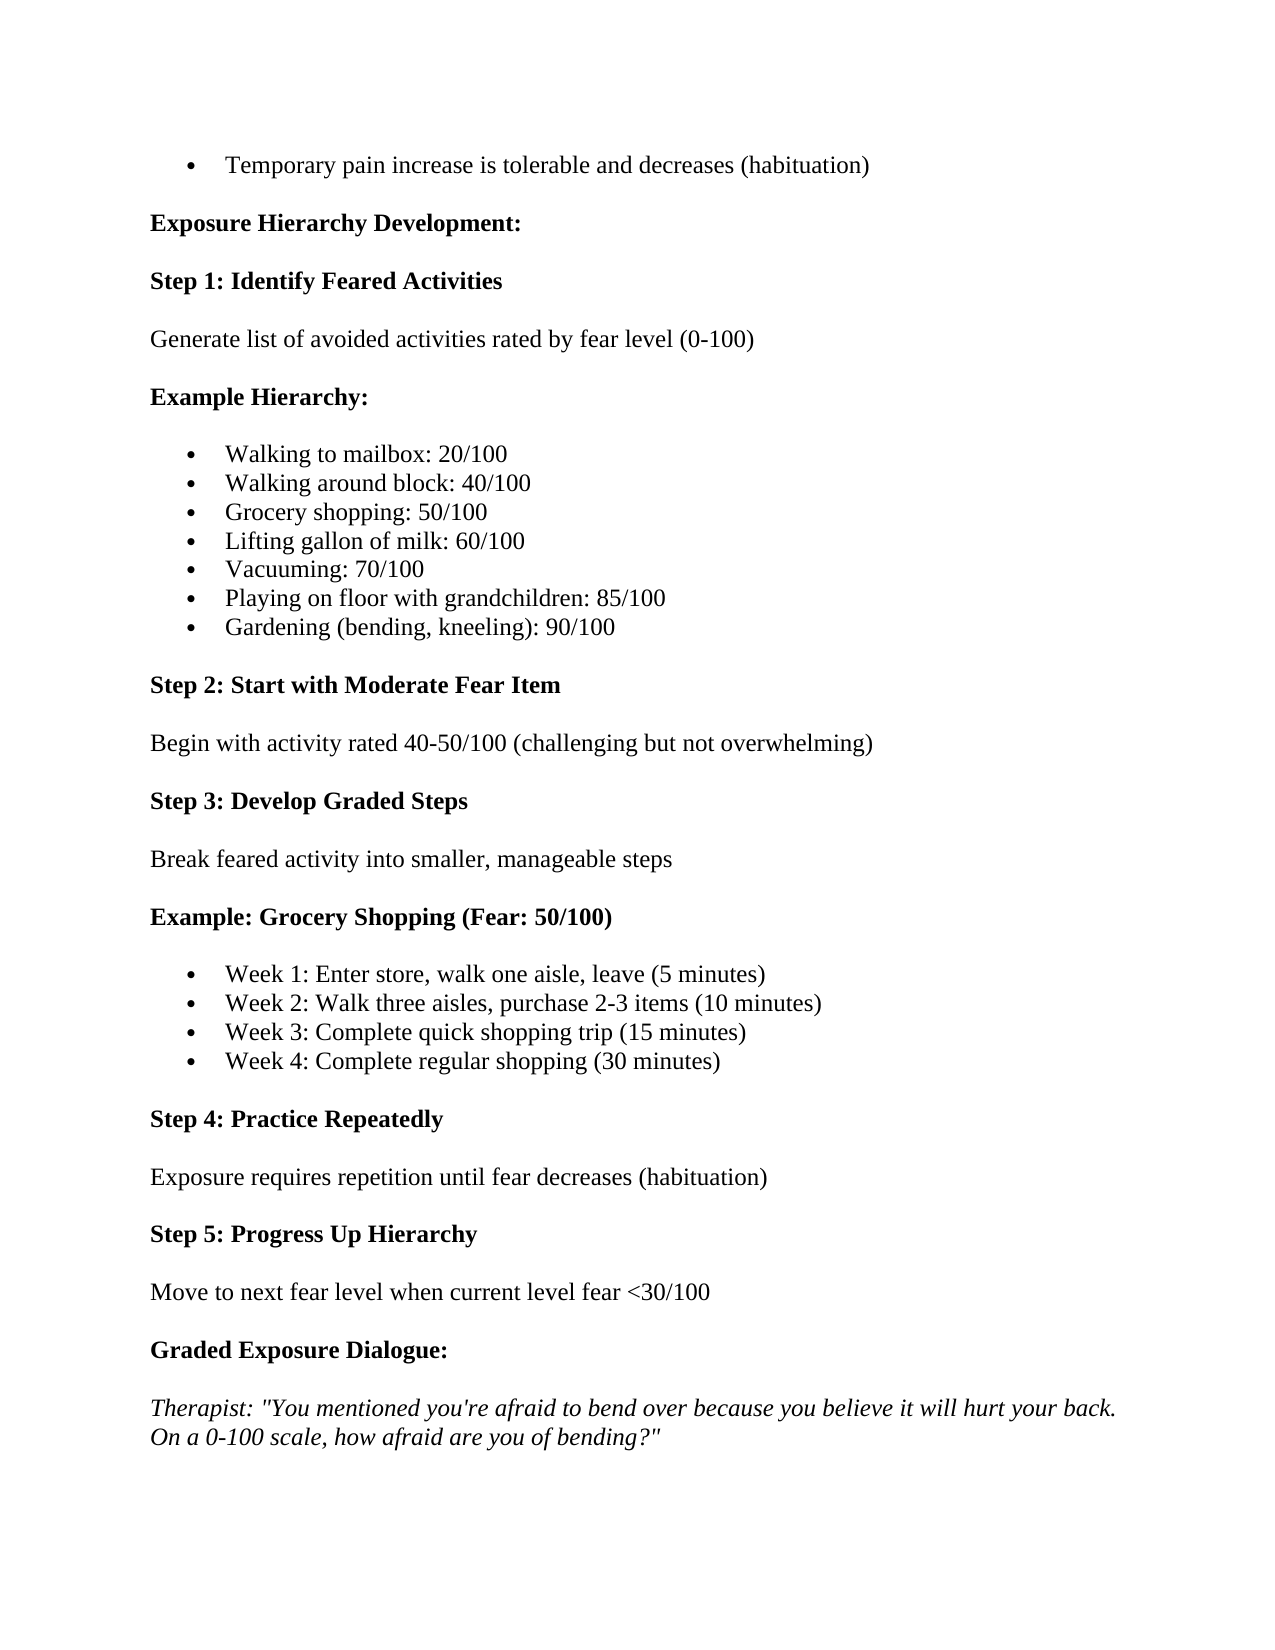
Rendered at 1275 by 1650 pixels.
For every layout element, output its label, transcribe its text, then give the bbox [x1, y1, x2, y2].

text Break feared activity into smaller, manageable steps [150, 844, 1125, 872]
text Therapist: "You mentioned you're afraid to bend over because you believe it will hurt your back. On a 0-100 scale, how afraid are you of bending?" [150, 1393, 1125, 1451]
list Week 3: Complete quick shopping trip (15 minutes) [187, 1017, 1125, 1046]
text Graded Exposure Dialogue: [150, 1335, 1125, 1364]
text Begin with activity rated 40-50/100 (challenging but not overwhelming) [150, 728, 1125, 757]
text Step 4: Practice Repeatedly [150, 1104, 1125, 1132]
text Move to next fear level when current level fear <30/100 [150, 1277, 1125, 1306]
list Playing on floor with grandchildren: 85/100 [187, 583, 1125, 612]
text Example Hierarchy: [150, 382, 1125, 410]
list Gardening (bending, kneeling): 90/100 [187, 612, 1125, 641]
list Walking to mailbox: 20/100 [187, 439, 1125, 468]
text Step 2: Start with Moderate Fear Item [150, 670, 1125, 699]
text Exposure Hierarchy Development: [150, 208, 1125, 237]
list Grocery shopping: 50/100 [187, 497, 1125, 526]
text Exposure requires repetition until fear decreases (habituation) [150, 1162, 1125, 1190]
list Week 1: Enter store, walk one aisle, leave (5 minutes) [187, 959, 1125, 988]
list Temporary pain increase is tolerable and decreases (habituation) [187, 150, 1125, 179]
list Vacuuming: 70/100 [187, 554, 1125, 583]
list Lifting gallon of milk: 60/100 [187, 526, 1125, 554]
text Example: Grocery Shopping (Fear: 50/100) [150, 902, 1125, 930]
text Step 3: Develop Graded Steps [150, 786, 1125, 814]
text Step 1: Identify Feared Activities [150, 266, 1125, 294]
text Generate list of avoided activities rated by fear level (0-100) [150, 324, 1125, 352]
text Step 5: Progress Up Hierarchy [150, 1219, 1125, 1248]
list Week 2: Walk three aisles, purchase 2-3 items (10 minutes) [187, 988, 1125, 1017]
list Walking around block: 40/100 [187, 468, 1125, 497]
list Week 4: Complete regular shopping (30 minutes) [187, 1046, 1125, 1074]
